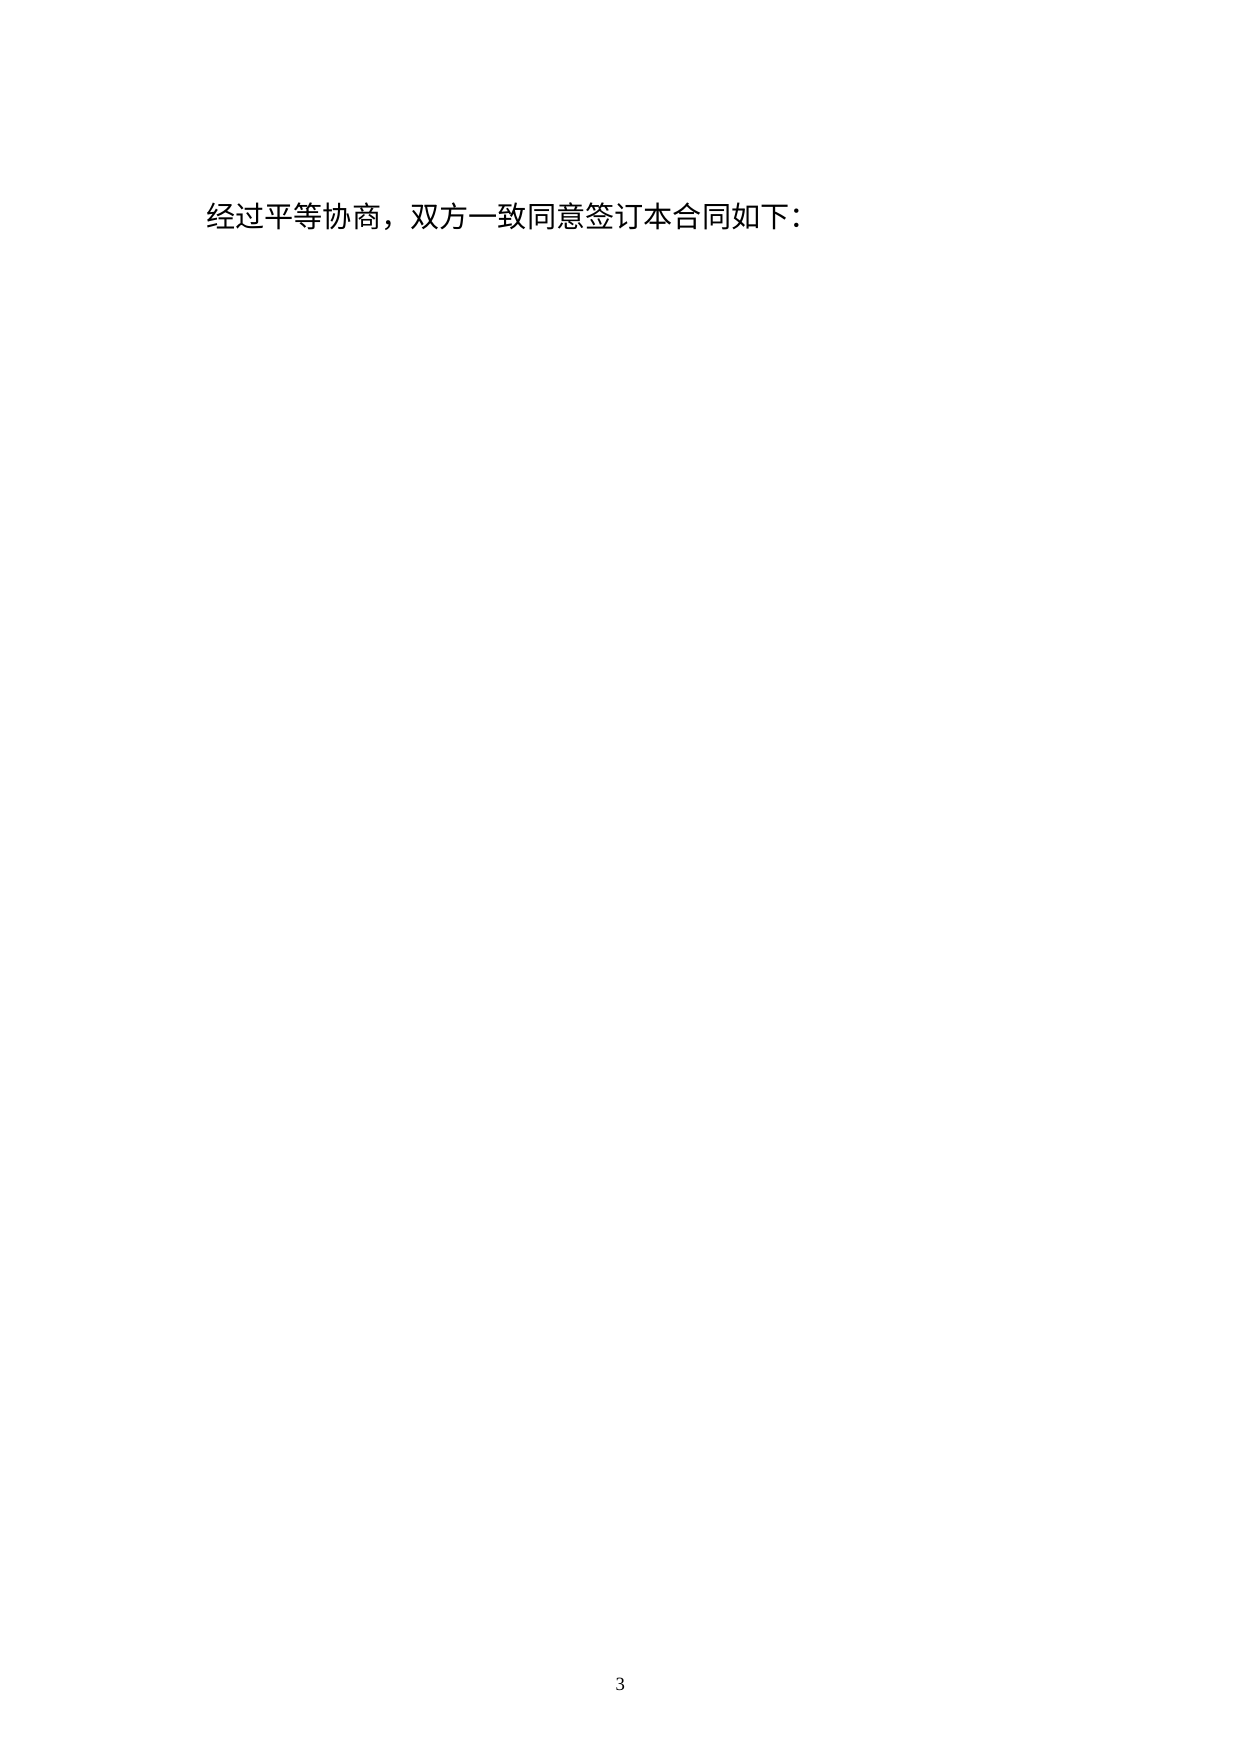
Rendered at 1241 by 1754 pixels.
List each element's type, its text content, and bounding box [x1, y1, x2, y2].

text 经过平等协商，双方一致同意签订本合同如下： [148, 193, 1092, 236]
